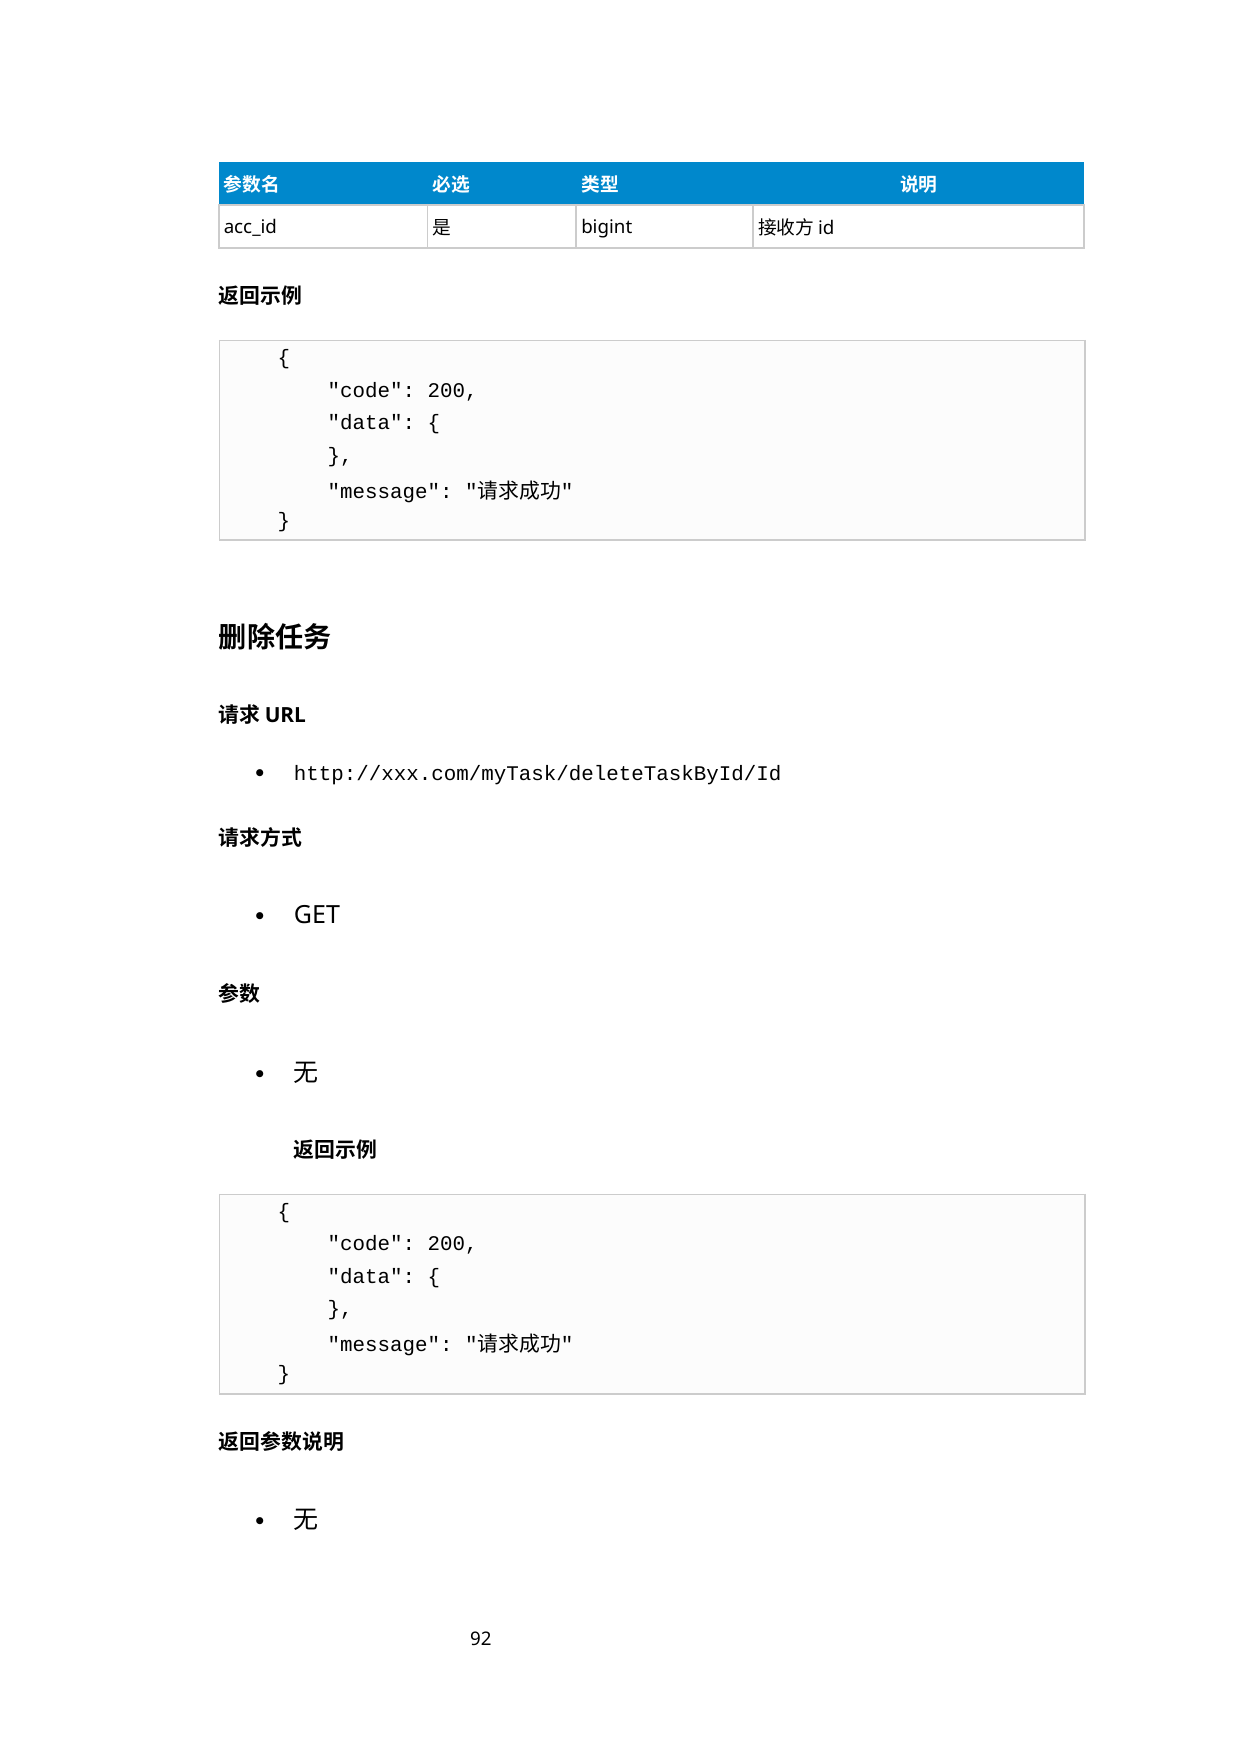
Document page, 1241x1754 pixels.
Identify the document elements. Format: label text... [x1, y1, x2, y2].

list GET [256, 882, 1053, 947]
table_header { "code": 200, "data": { }, "message": "请求成功" } [220, 341, 1084, 539]
table_cell acc_id [220, 206, 427, 247]
subtitle 返回示例 [294, 1132, 1053, 1164]
list http://xxx.com/myTask/deleteTaskById/Id [256, 758, 1053, 791]
table_header { "code": 200, "data": { }, "message": "请求成功" } [220, 1195, 1084, 1393]
subtitle 参数 [219, 976, 1053, 1008]
table_header 参数名 [219, 162, 427, 204]
table_cell bigint [577, 206, 752, 247]
table_header 必选 [427, 162, 576, 204]
table_cell 接收方id [754, 206, 1083, 247]
list 无 [256, 1486, 1053, 1551]
subtitle 返回参数说明 [219, 1424, 1053, 1456]
subtitle 删除任务 [219, 603, 1053, 668]
table_header 说明 [753, 162, 1084, 204]
table_cell 是 [428, 206, 575, 247]
subtitle 返回示例 [219, 278, 1053, 311]
list 无 [256, 1038, 1053, 1103]
table_header 类型 [576, 162, 753, 204]
subtitle 请求方式 [219, 820, 1053, 853]
subtitle 请求URL [219, 697, 1053, 729]
